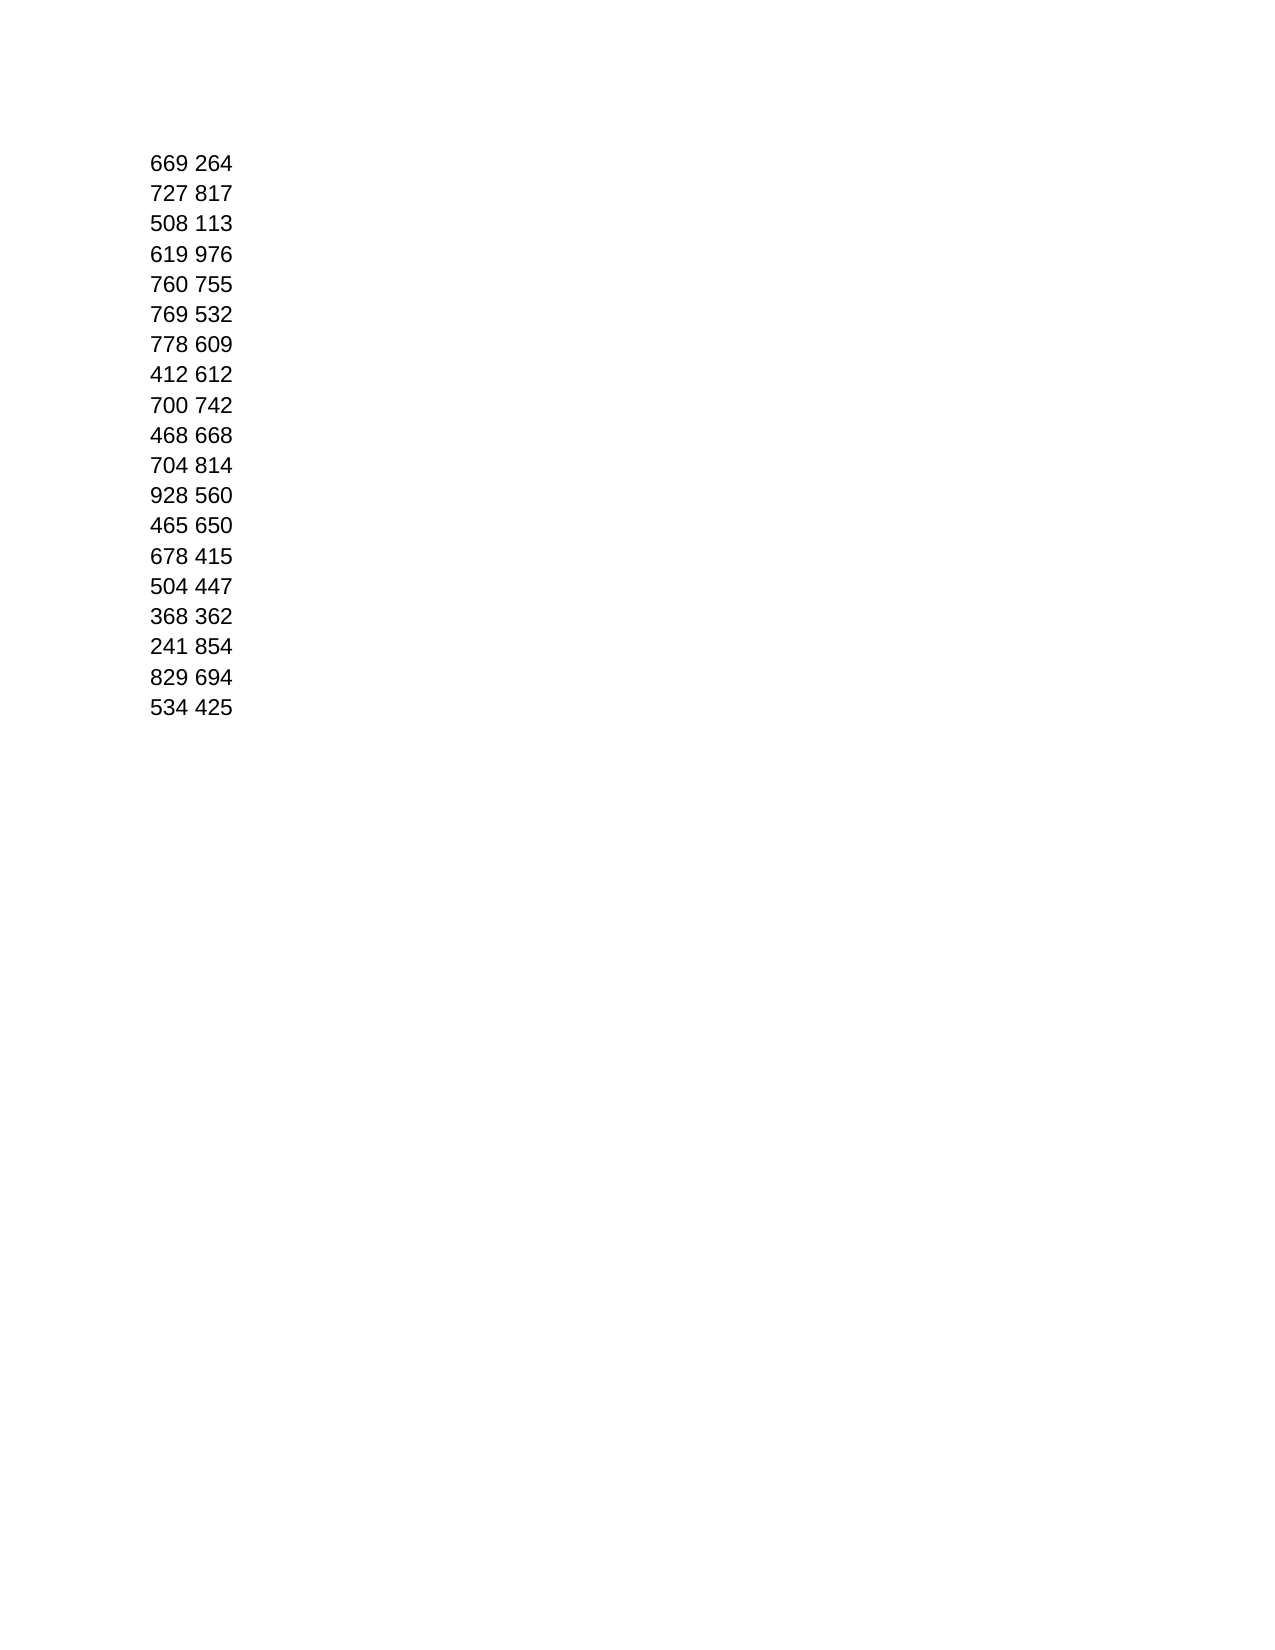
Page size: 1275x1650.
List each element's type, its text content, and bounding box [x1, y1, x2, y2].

text 465 650 [150, 512, 1125, 539]
text 769 532 [150, 301, 1125, 327]
text 829 694 [150, 663, 1125, 690]
text 508 113 [150, 210, 1125, 237]
text 619 976 [150, 241, 1125, 267]
text 704 814 [150, 452, 1125, 478]
text 368 362 [150, 603, 1125, 629]
text 468 668 [150, 422, 1125, 448]
text 412 612 [150, 361, 1125, 388]
text 504 447 [150, 573, 1125, 599]
text 241 854 [150, 633, 1125, 660]
text 534 425 [150, 694, 1125, 720]
text 928 560 [150, 482, 1125, 509]
text 760 755 [150, 271, 1125, 297]
text 778 609 [150, 331, 1125, 358]
text 700 742 [150, 392, 1125, 418]
text 678 415 [150, 543, 1125, 569]
text 669 264 [150, 150, 1125, 176]
text 727 817 [150, 180, 1125, 207]
